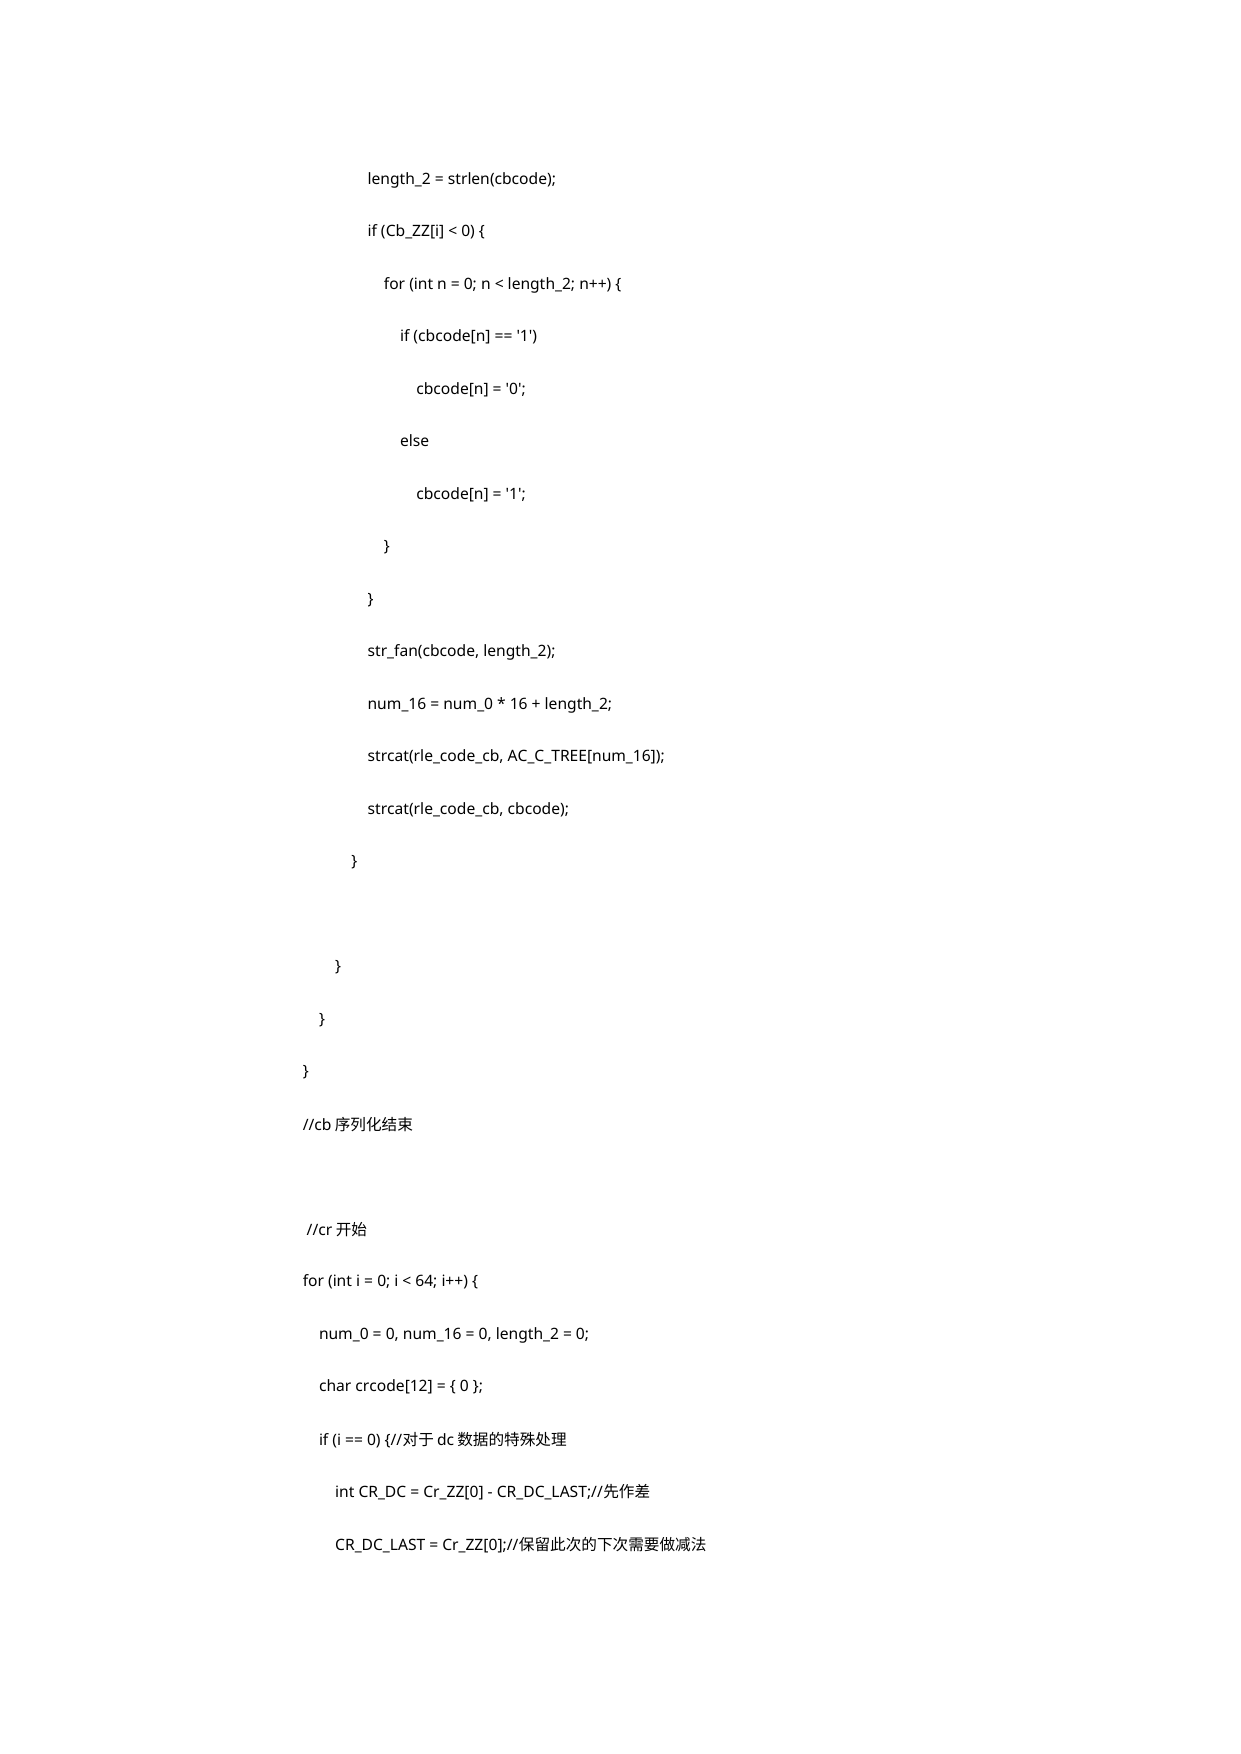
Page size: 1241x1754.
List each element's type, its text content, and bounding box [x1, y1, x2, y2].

list num_16 = num_0 * 16 + length_2; [238, 687, 1053, 719]
list if (i == 0) {//对于dc数据的特殊处理 [238, 1422, 1053, 1454]
list strcat(rle_code_cb, cbcode); [238, 792, 1053, 824]
list } [238, 844, 1053, 877]
list } [238, 1054, 1053, 1087]
list str_fan(cbcode, length_2); [238, 634, 1053, 667]
list cbcode[n] = '0'; [238, 372, 1053, 404]
list } [238, 949, 1053, 982]
list } [238, 582, 1053, 614]
list if (cbcode[n] == '1') [238, 319, 1053, 352]
list } [238, 1002, 1053, 1034]
list //cr开始 [238, 1212, 1053, 1244]
list char crcode[12] = { 0 }; [238, 1369, 1053, 1402]
list for (int n = 0; n < length_2; n++) { [238, 267, 1053, 299]
list num_0 = 0, num_16 = 0, length_2 = 0; [238, 1317, 1053, 1349]
list //cb序列化结束 [238, 1107, 1053, 1139]
list strcat(rle_code_cb, AC_C_TREE[num_16]); [238, 739, 1053, 772]
list CR_DC_LAST = Cr_ZZ[0];//保留此次的下次需要做减法 [238, 1527, 1053, 1559]
list else [238, 424, 1053, 457]
list for (int i = 0; i < 64; i++) { [238, 1264, 1053, 1297]
list } [238, 529, 1053, 562]
list if (Cb_ZZ[i] < 0) { [238, 214, 1053, 247]
list cbcode[n] = '1'; [238, 477, 1053, 509]
list int CR_DC = Cr_ZZ[0] - CR_DC_LAST;//先作差 [238, 1474, 1053, 1507]
list length_2 = strlen(cbcode); [238, 162, 1053, 194]
